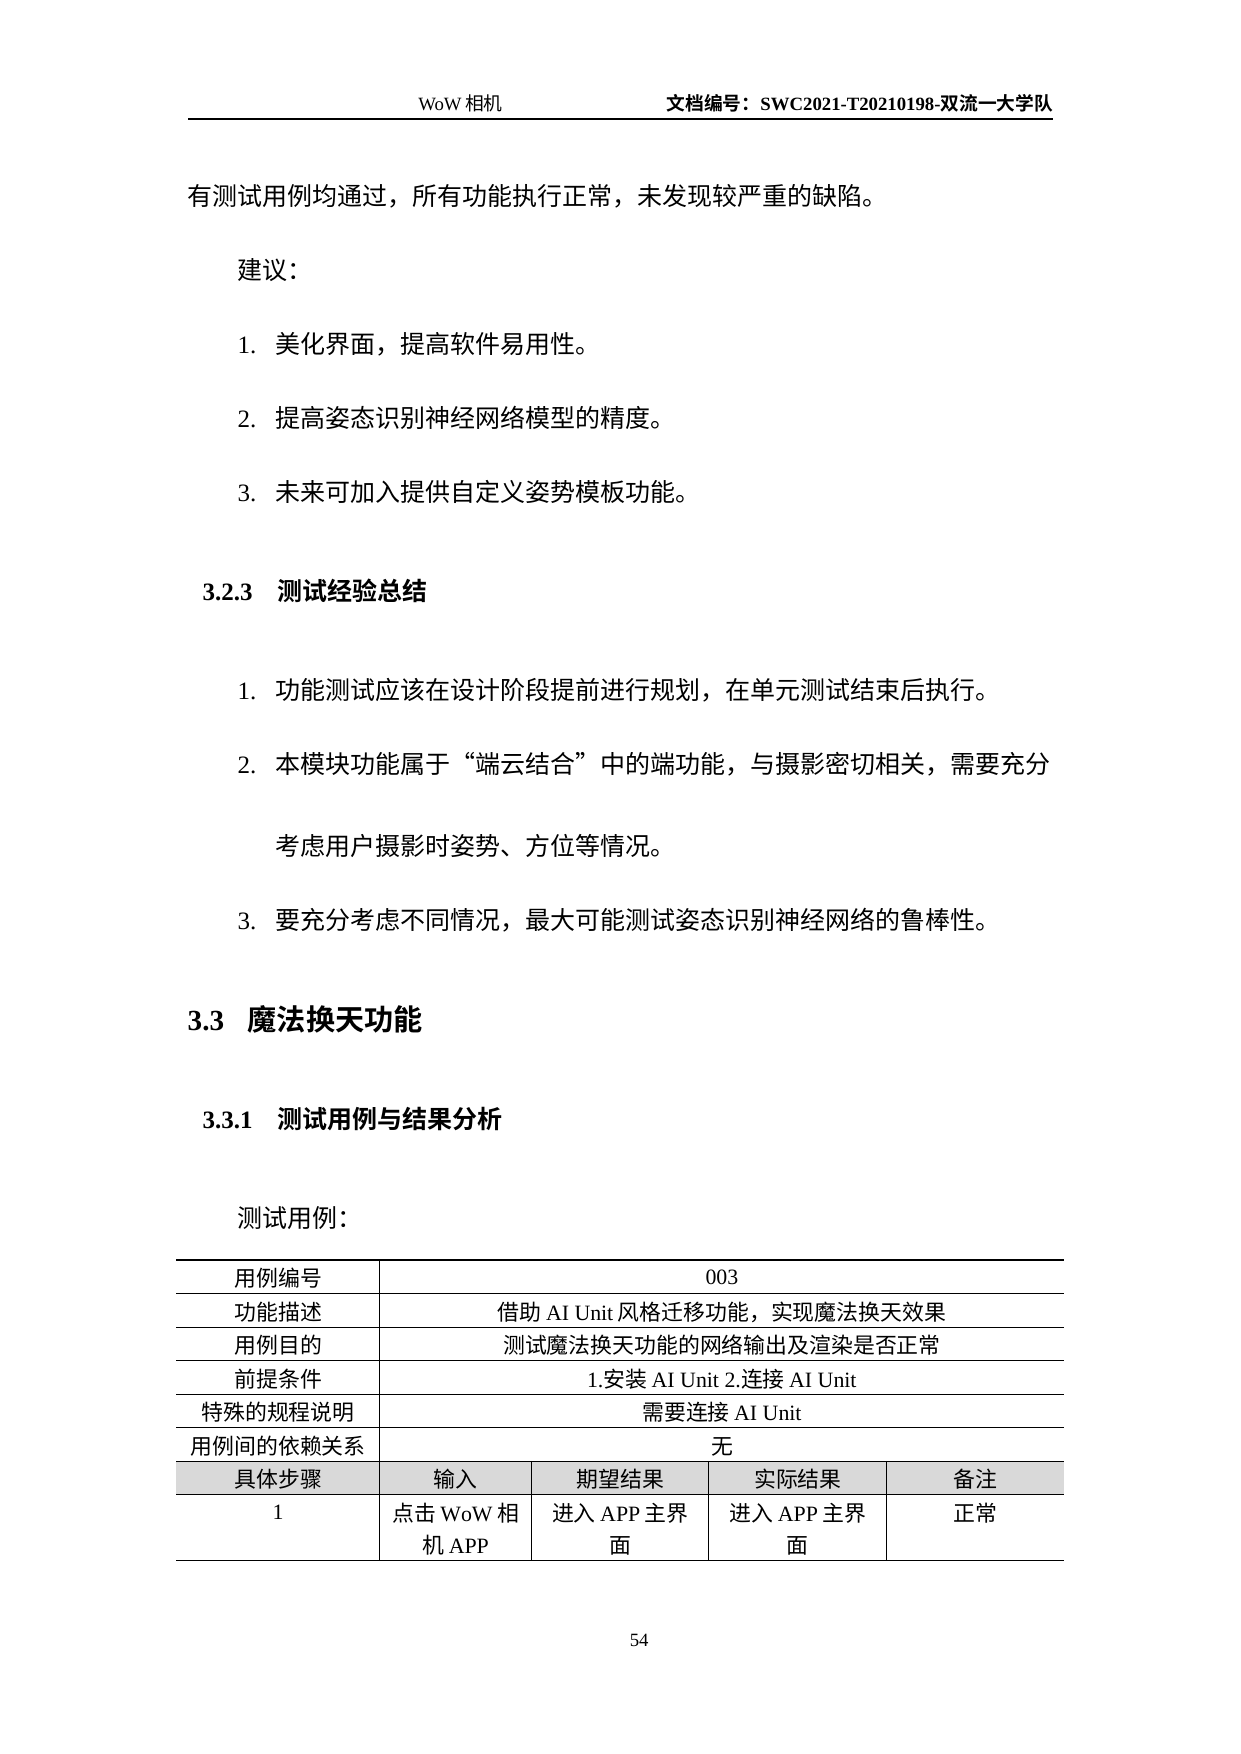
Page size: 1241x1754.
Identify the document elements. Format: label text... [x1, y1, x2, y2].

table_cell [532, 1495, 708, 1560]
subtitle 魔法换天功能 [187, 985, 1053, 1050]
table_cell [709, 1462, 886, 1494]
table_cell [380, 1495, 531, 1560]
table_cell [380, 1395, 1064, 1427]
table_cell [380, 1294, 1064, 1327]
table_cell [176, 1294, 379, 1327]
subtitle 测试经验总结 [202, 557, 1053, 622]
list 提高姿态识别神经网络模型的精度。 [237, 384, 1053, 449]
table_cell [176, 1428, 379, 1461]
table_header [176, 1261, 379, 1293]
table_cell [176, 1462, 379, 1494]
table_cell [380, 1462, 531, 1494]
list 本模块功能属于“端云结合”中的端功能，与摄影密切相关，需要充分考虑用户摄影时姿势、方位等情况。 [237, 730, 1053, 877]
list 未来可加入提供自定义姿势模板功能。 [237, 458, 1053, 523]
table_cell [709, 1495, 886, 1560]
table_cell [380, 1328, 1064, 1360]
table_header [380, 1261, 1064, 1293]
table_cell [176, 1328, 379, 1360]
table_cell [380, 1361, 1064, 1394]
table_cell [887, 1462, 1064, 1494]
list 要充分考虑不同情况，最大可能测试姿态识别神经网络的鲁棒性。 [237, 886, 1053, 951]
list 功能测试应该在设计阶段提前进行规划，在单元测试结束后执行。 [237, 656, 1053, 721]
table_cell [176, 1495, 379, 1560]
text 建议： [187, 236, 1053, 301]
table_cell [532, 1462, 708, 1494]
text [187, 162, 1053, 227]
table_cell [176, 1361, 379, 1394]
text 测试用例： [187, 1184, 1053, 1249]
subtitle 测试用例与结果分析 [202, 1085, 1053, 1150]
list 美化界面，提高软件易用性。 [237, 310, 1053, 375]
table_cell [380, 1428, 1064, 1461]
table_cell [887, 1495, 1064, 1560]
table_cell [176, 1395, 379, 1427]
